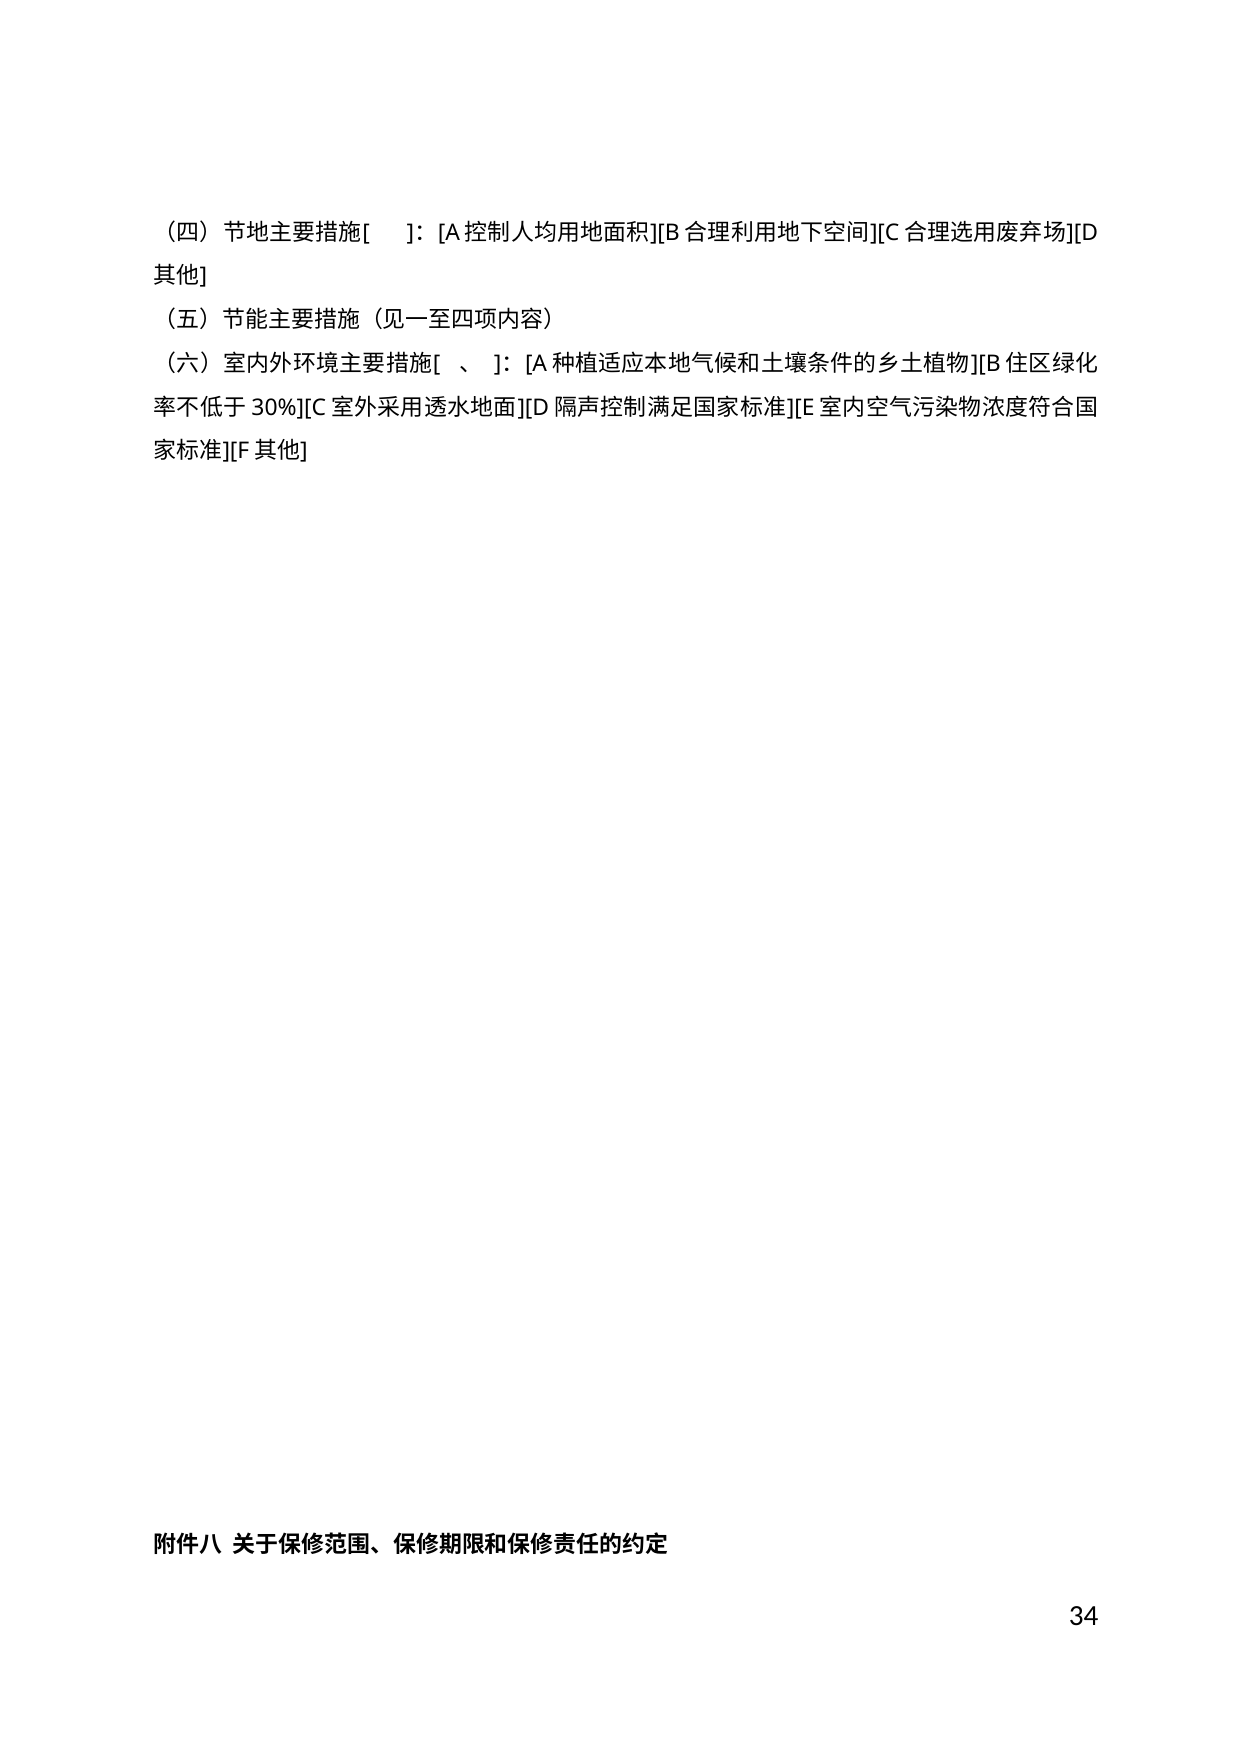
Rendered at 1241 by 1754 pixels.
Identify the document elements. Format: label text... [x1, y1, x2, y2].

text 附件八 关于保修范围、保修期限和保修责任的约定 [153, 1516, 1098, 1559]
text （四）节地主要措施[ ]：[A控制人均用地面积][B合理利用地下空间][C合理选用废弃场][D其他] [153, 203, 1098, 291]
text （六）室内外环境主要措施[ 、 ]：[A种植适应本地气候和土壤条件的乡土植物][B住区绿化率不低于30%][C室外采用透水地面][D隔声控制满足国家标准][E室内空气污染物浓度符合国家标准][F其他] [153, 334, 1098, 466]
text （五）节能主要措施（见一至四项内容） [153, 291, 1098, 334]
